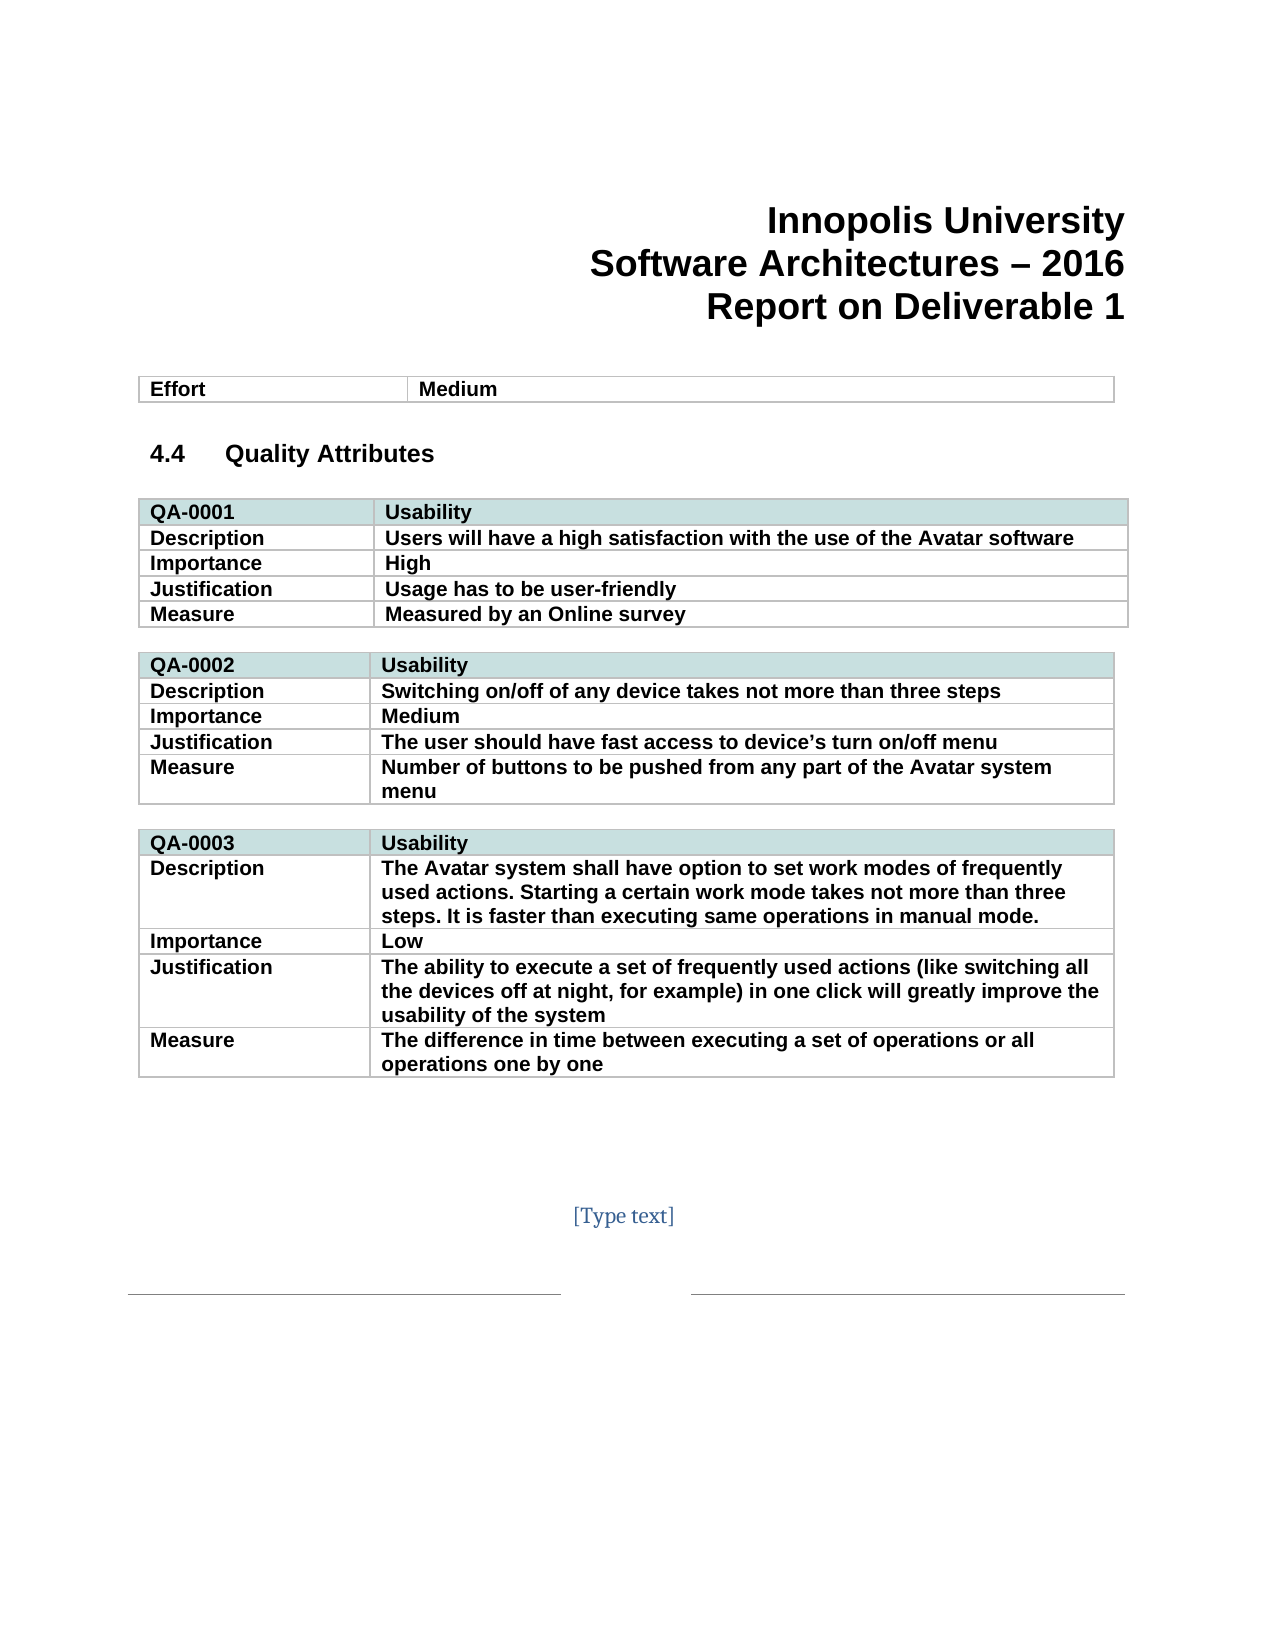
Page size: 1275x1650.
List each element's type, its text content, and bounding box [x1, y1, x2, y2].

table_header Usability [371, 830, 1113, 854]
subtitle Quality Attributes [150, 439, 1125, 468]
table_cell Switching on/off of any device takes not more than three steps [371, 679, 1113, 703]
table_cell High [375, 551, 1127, 575]
table_cell Description [140, 679, 369, 703]
table_cell Importance [140, 551, 373, 575]
table_cell Justification [140, 955, 369, 1027]
table_cell Usage has to be user-friendly [375, 577, 1127, 600]
table_cell Justification [140, 577, 373, 600]
table_header QA-0002 [140, 653, 369, 677]
table_header QA-0003 [140, 830, 369, 854]
table_cell Importance [140, 929, 369, 953]
table_cell Justification [140, 730, 369, 754]
table_cell Effort [140, 377, 407, 401]
table_cell Medium [371, 704, 1113, 728]
table_cell Measured by an Online survey [375, 602, 1127, 626]
table_cell The difference in time between executing a set of operations or all operations one by one [371, 1028, 1113, 1076]
table_cell The Avatar system shall have option to set work modes of frequently used actions. Starting a certain work mode takes not more than three steps. It is faster than executing same operations in manual mode. [371, 856, 1113, 928]
table_cell Low [371, 929, 1113, 953]
table_cell Users will have a high satisfaction with the use of the Avatar software [375, 526, 1127, 549]
table_cell Description [140, 526, 373, 549]
table_cell Medium [408, 377, 1113, 401]
table_header QA-0001 [140, 500, 373, 524]
table_cell Number of buttons to be pushed from any part of the Avatar system menu [371, 755, 1113, 803]
table_cell The user should have fast access to device’s turn on/off menu [371, 730, 1113, 754]
table_cell Importance [140, 704, 369, 728]
table_cell Measure [140, 1028, 369, 1076]
table_cell The ability to execute a set of frequently used actions (like switching all the devices off at night, for example) in one click will greatly improve the usability of the system [371, 955, 1113, 1027]
table_header Usability [375, 500, 1127, 524]
table_cell Description [140, 856, 369, 928]
table_cell Measure [140, 755, 369, 803]
table_header Usability [371, 653, 1113, 677]
table_cell Measure [140, 602, 373, 626]
